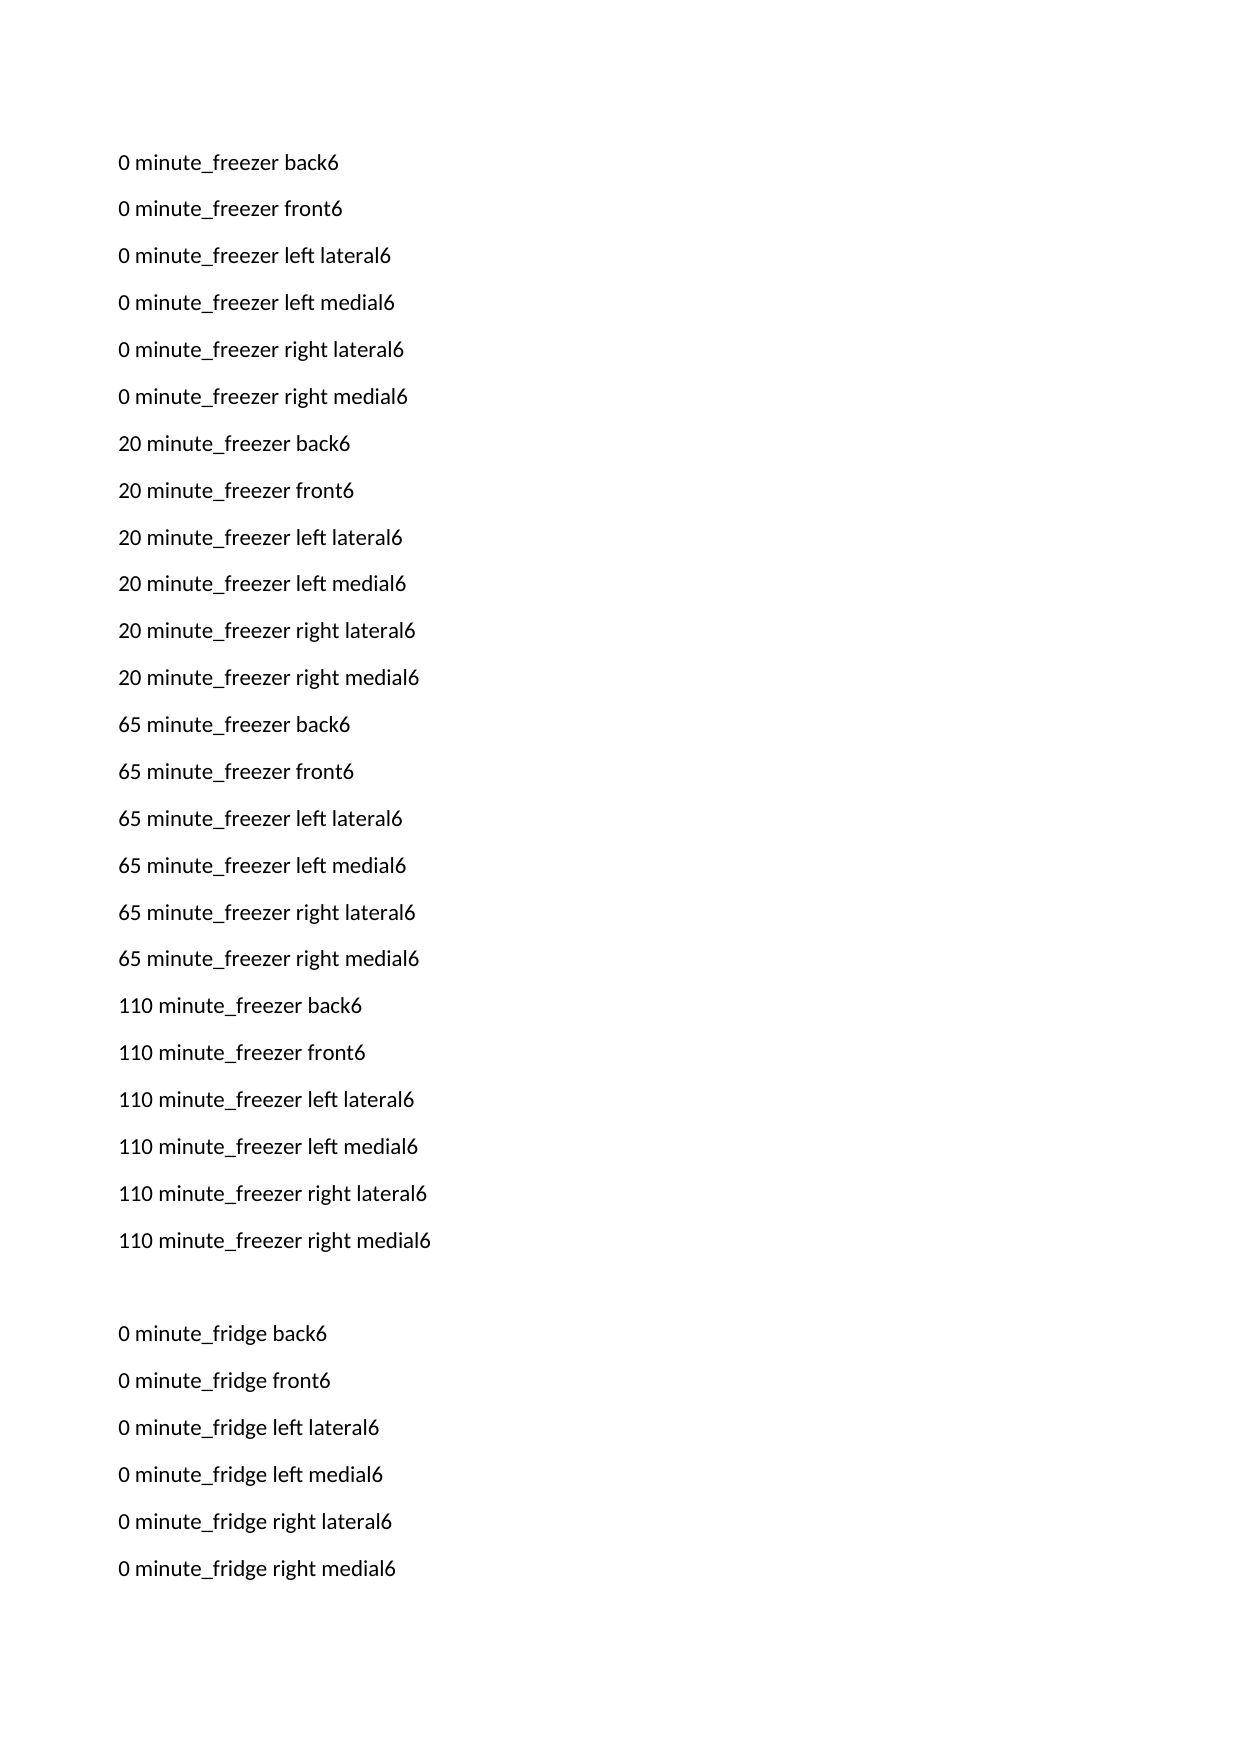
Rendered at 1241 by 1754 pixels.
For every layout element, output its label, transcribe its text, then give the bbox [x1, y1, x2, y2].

text 110 minute_freezer left lateral6 [118, 1085, 1122, 1113]
text 0 minute_fridge back6 [118, 1319, 1122, 1347]
text 110 minute_freezer right medial6 [118, 1226, 1122, 1254]
text 110 minute_freezer left medial6 [118, 1132, 1122, 1160]
text 0 minute_freezer left lateral6 [118, 241, 1122, 269]
text 20 minute_freezer right medial6 [118, 663, 1122, 691]
text 0 minute_fridge right medial6 [118, 1554, 1122, 1582]
text 65 minute_freezer left medial6 [118, 851, 1122, 879]
text 0 minute_freezer right lateral6 [118, 335, 1122, 363]
text 0 minute_freezer front6 [118, 194, 1122, 222]
text 0 minute_freezer back6 [118, 148, 1122, 176]
text 0 minute_freezer right medial6 [118, 382, 1122, 410]
text 20 minute_freezer left medial6 [118, 569, 1122, 597]
text 20 minute_freezer right lateral6 [118, 616, 1122, 644]
text 65 minute_freezer left lateral6 [118, 804, 1122, 832]
text 20 minute_freezer left lateral6 [118, 523, 1122, 551]
text 20 minute_freezer front6 [118, 476, 1122, 504]
text 110 minute_freezer back6 [118, 991, 1122, 1019]
text 65 minute_freezer right lateral6 [118, 898, 1122, 926]
text 0 minute_fridge front6 [118, 1366, 1122, 1394]
text 65 minute_freezer back6 [118, 710, 1122, 738]
text 0 minute_fridge left lateral6 [118, 1413, 1122, 1441]
text 0 minute_fridge right lateral6 [118, 1507, 1122, 1535]
text 110 minute_freezer front6 [118, 1038, 1122, 1066]
text 110 minute_freezer right lateral6 [118, 1179, 1122, 1207]
text 0 minute_fridge left medial6 [118, 1460, 1122, 1488]
text 65 minute_freezer right medial6 [118, 944, 1122, 972]
text 20 minute_freezer back6 [118, 429, 1122, 457]
text 0 minute_freezer left medial6 [118, 288, 1122, 316]
text 65 minute_freezer front6 [118, 757, 1122, 785]
